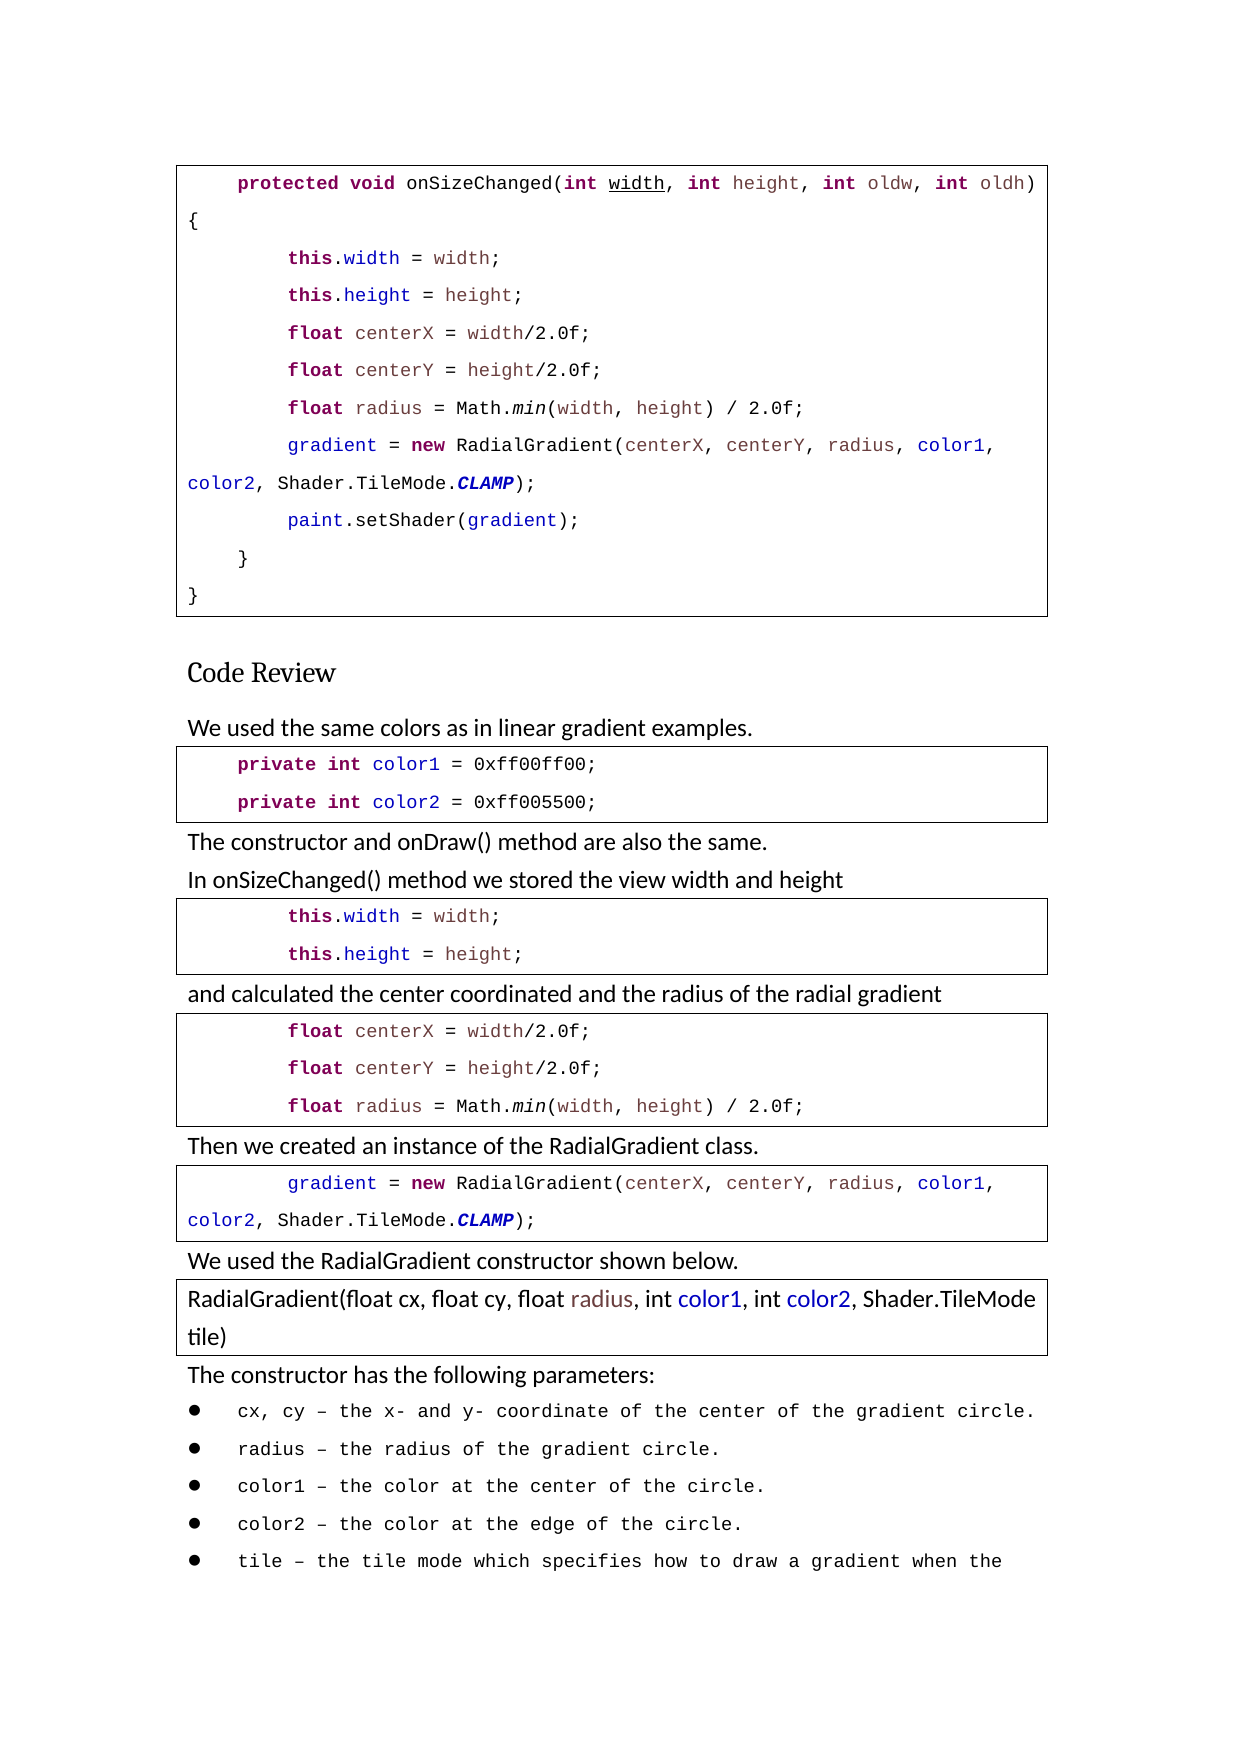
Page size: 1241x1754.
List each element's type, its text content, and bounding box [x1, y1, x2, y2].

list color1 – the color at the center of the circle. [187, 1469, 1053, 1506]
table_header gradient = new RadialGradient(centerX, centerY, radius, color1, color2, Shader.TileMode.CLAMP); [177, 1166, 1047, 1241]
table_header this.width = width; this.height = height; [177, 899, 1047, 974]
text The constructor and onDraw() method are also the same. [187, 823, 1053, 860]
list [187, 1544, 1053, 1581]
text and calculated the center coordinated and the radius of the radial gradient [187, 975, 1053, 1012]
table_header private int color1 = 0xff00ff00; private int color2 = 0xff005500; [177, 747, 1047, 822]
list color2 – the color at the edge of the circle. [187, 1506, 1053, 1544]
list radius – the radius of the gradient circle. [187, 1431, 1053, 1469]
text The constructor has the following parameters: [187, 1356, 1053, 1394]
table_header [177, 166, 1047, 616]
list cx, cy – the x- and y- coordinate of the center of the gradient circle. [187, 1394, 1053, 1431]
subtitle Code Review [187, 654, 1053, 692]
text We used the RadialGradient constructor shown below. [187, 1242, 1053, 1279]
table_header float centerX = width/2.0f; float centerY = height/2.0f; float radius = Math.min(width, height) / 2.0f; [177, 1014, 1047, 1126]
text We used the same colors as in linear gradient examples. [187, 708, 1053, 746]
text In onSizeChanged() method we stored the view width and height [187, 860, 1053, 898]
table_header RadialGradient(float cx, float cy, float radius, int color1, int color2, Shader.TileMode tile) [177, 1280, 1047, 1355]
text Then we created an instance of the RadialGradient class. [187, 1127, 1053, 1164]
